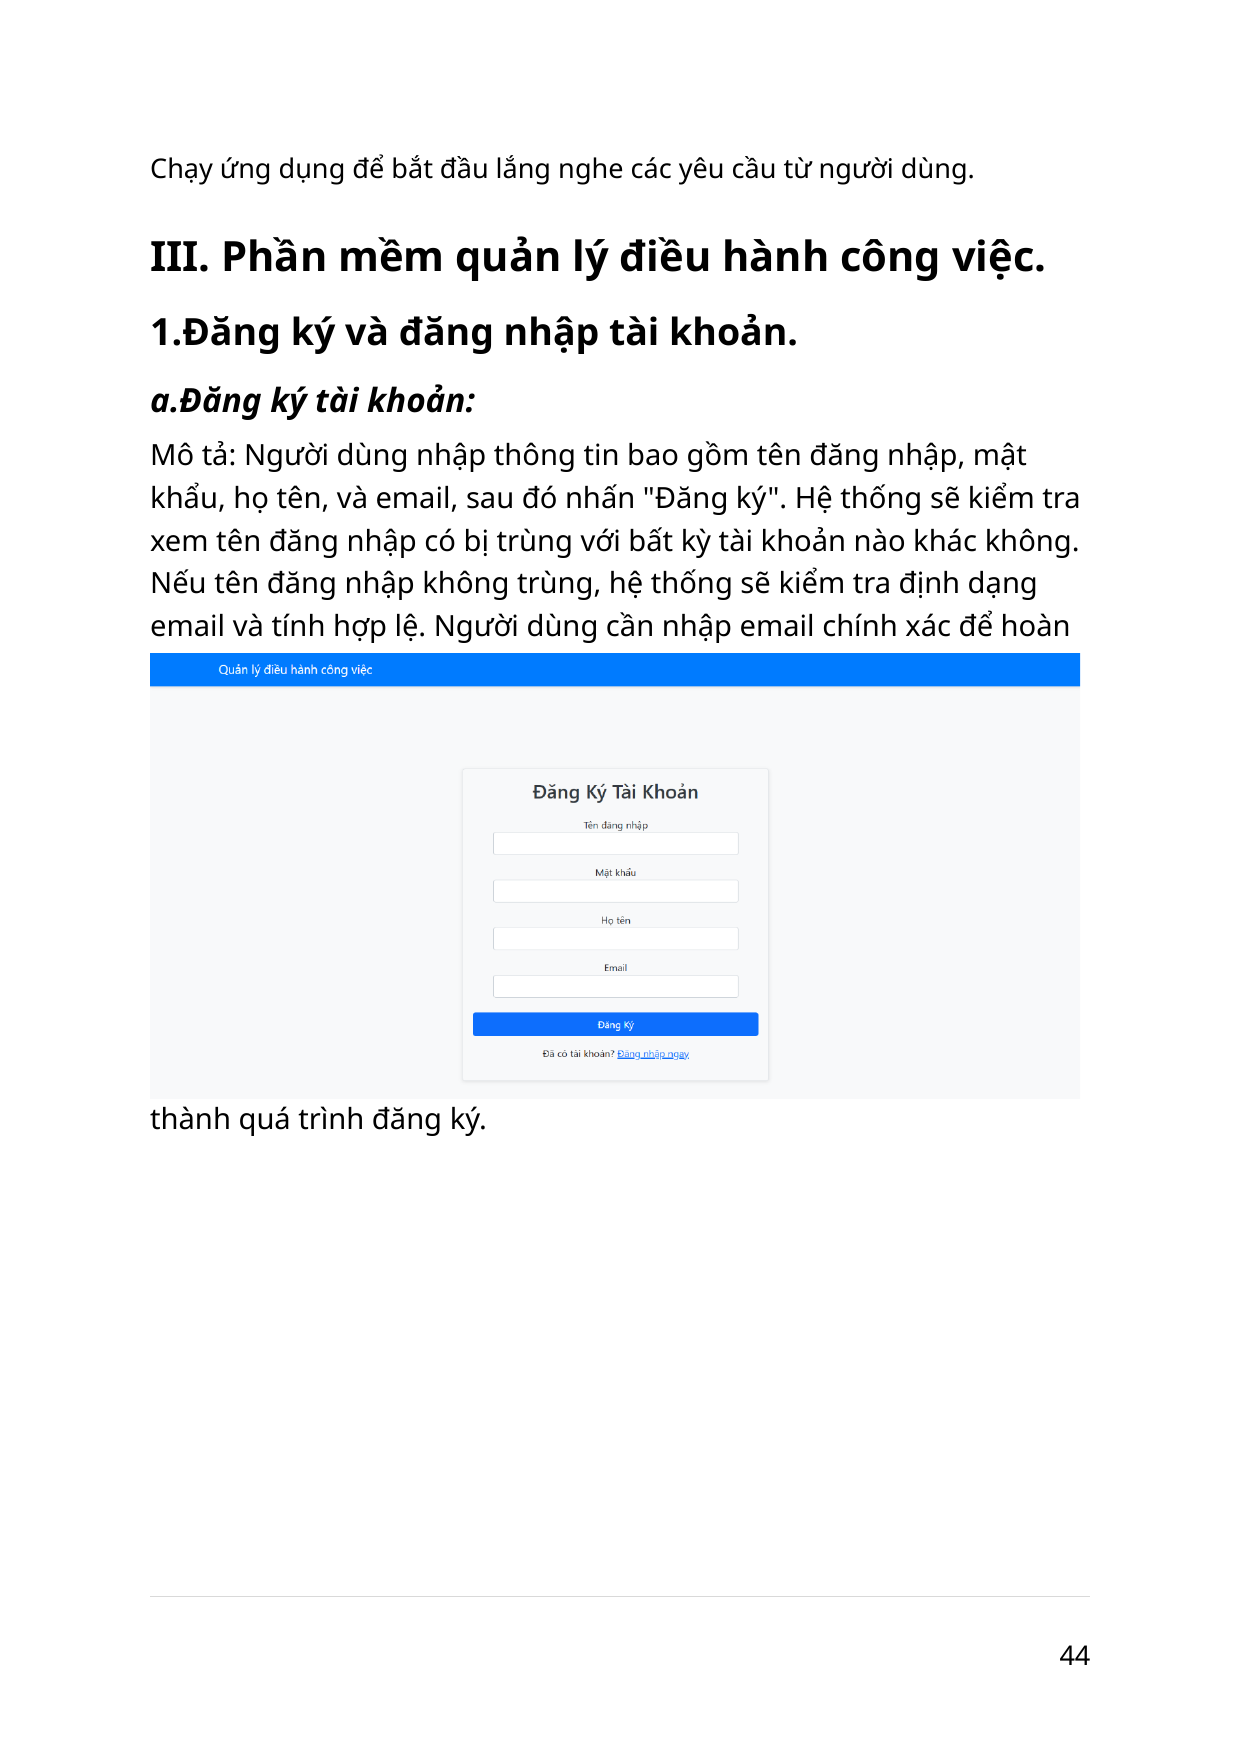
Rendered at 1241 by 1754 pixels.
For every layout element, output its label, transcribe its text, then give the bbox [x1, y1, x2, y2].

subtitle 1.Đăng ký và đăng nhập tài khoản. [150, 305, 1090, 356]
subtitle III. Phần mềm quản lý điều hành công việc. [150, 227, 1090, 284]
subtitle a.Đăng ký tài khoản: [150, 377, 1090, 422]
text Chạy ứng dụng để bắt đầu lắng nghe các yêu cầu từ người dùng. [150, 150, 1090, 187]
picture [150, 653, 1081, 1099]
